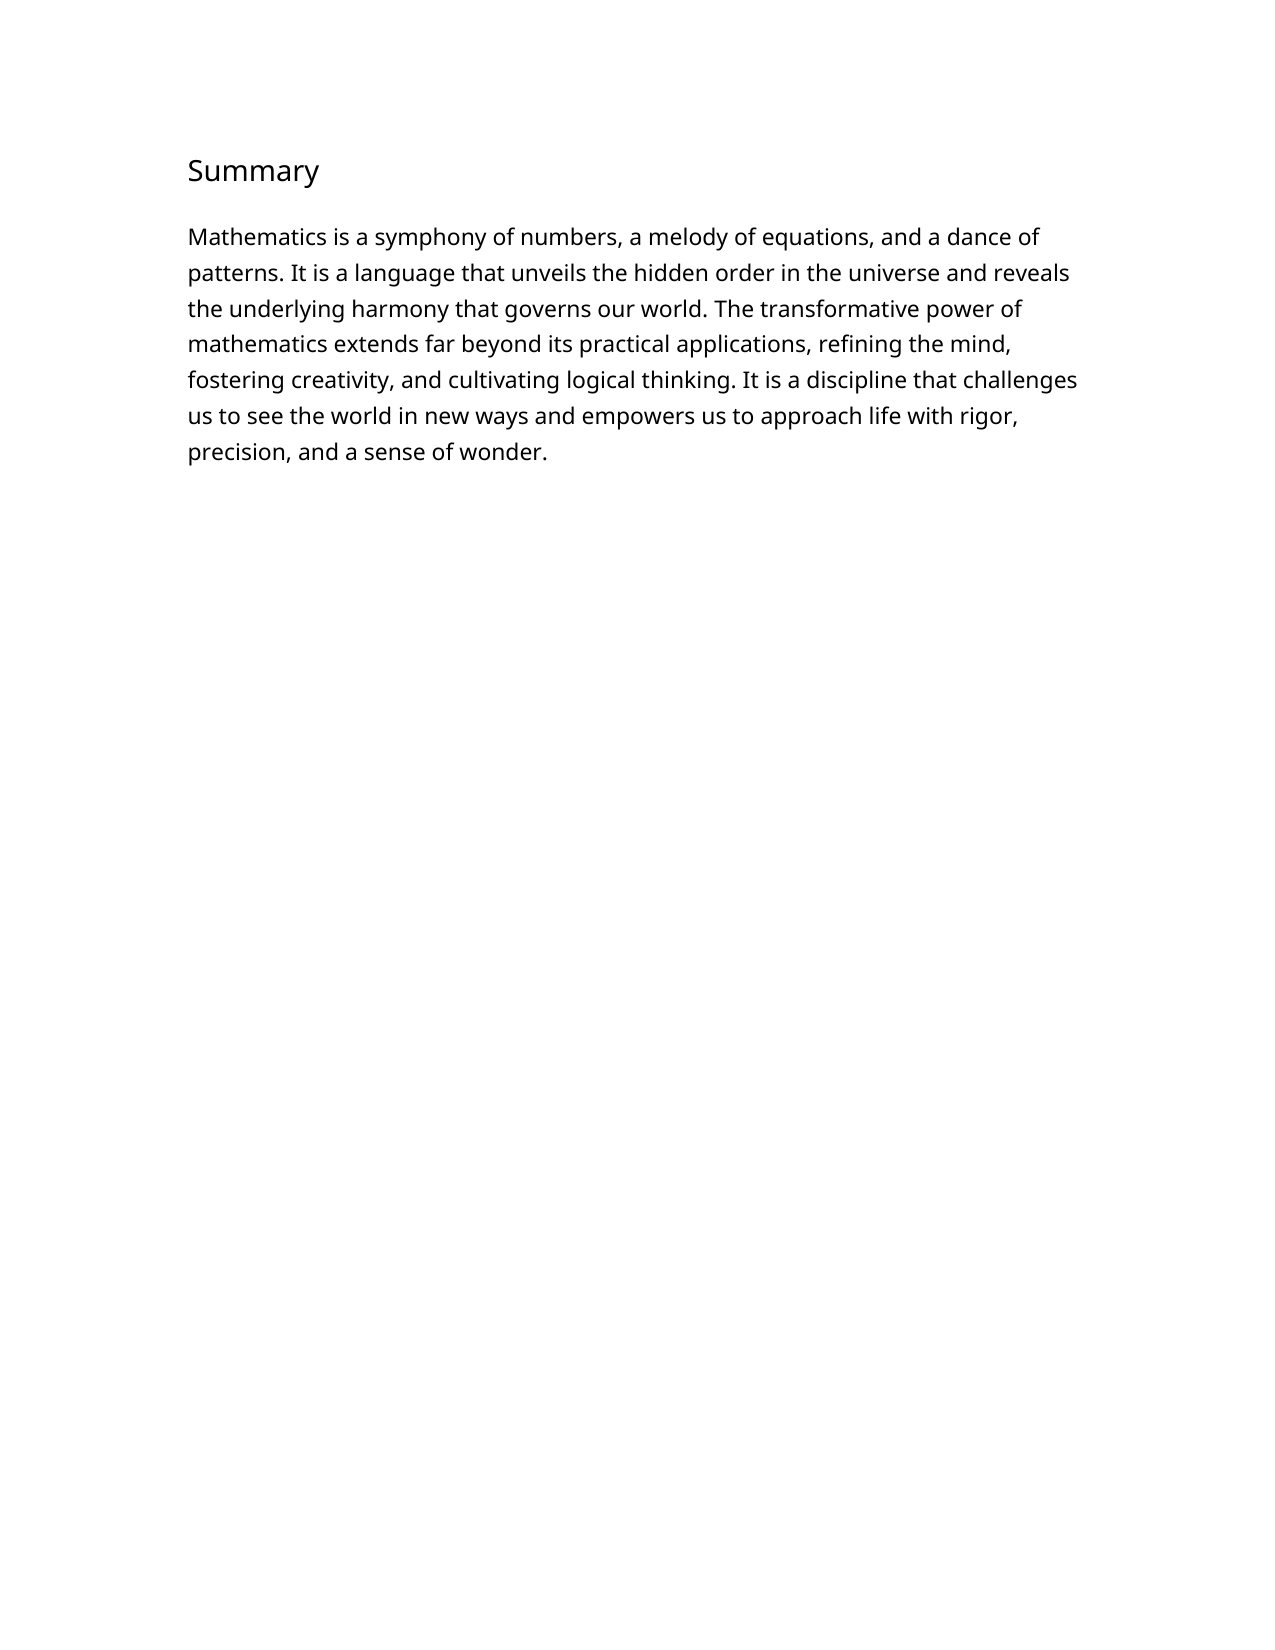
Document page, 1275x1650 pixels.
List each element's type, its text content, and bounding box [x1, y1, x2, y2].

text Mathematics is a symphony of numbers, a melody of equations, and a dance of patterns. It is a language that unveils the hidden order in the universe and reveals the underlying harmony that governs our world. The transformative power of mathematics extends far beyond its practical applications, refining the mind, fostering creativity, and cultivating logical thinking. It is a discipline that challenges us to see the world in new ways and empowers us to approach life with rigor, precision, and a sense of wonder. [187, 221, 1087, 467]
text Summary [187, 150, 1087, 190]
